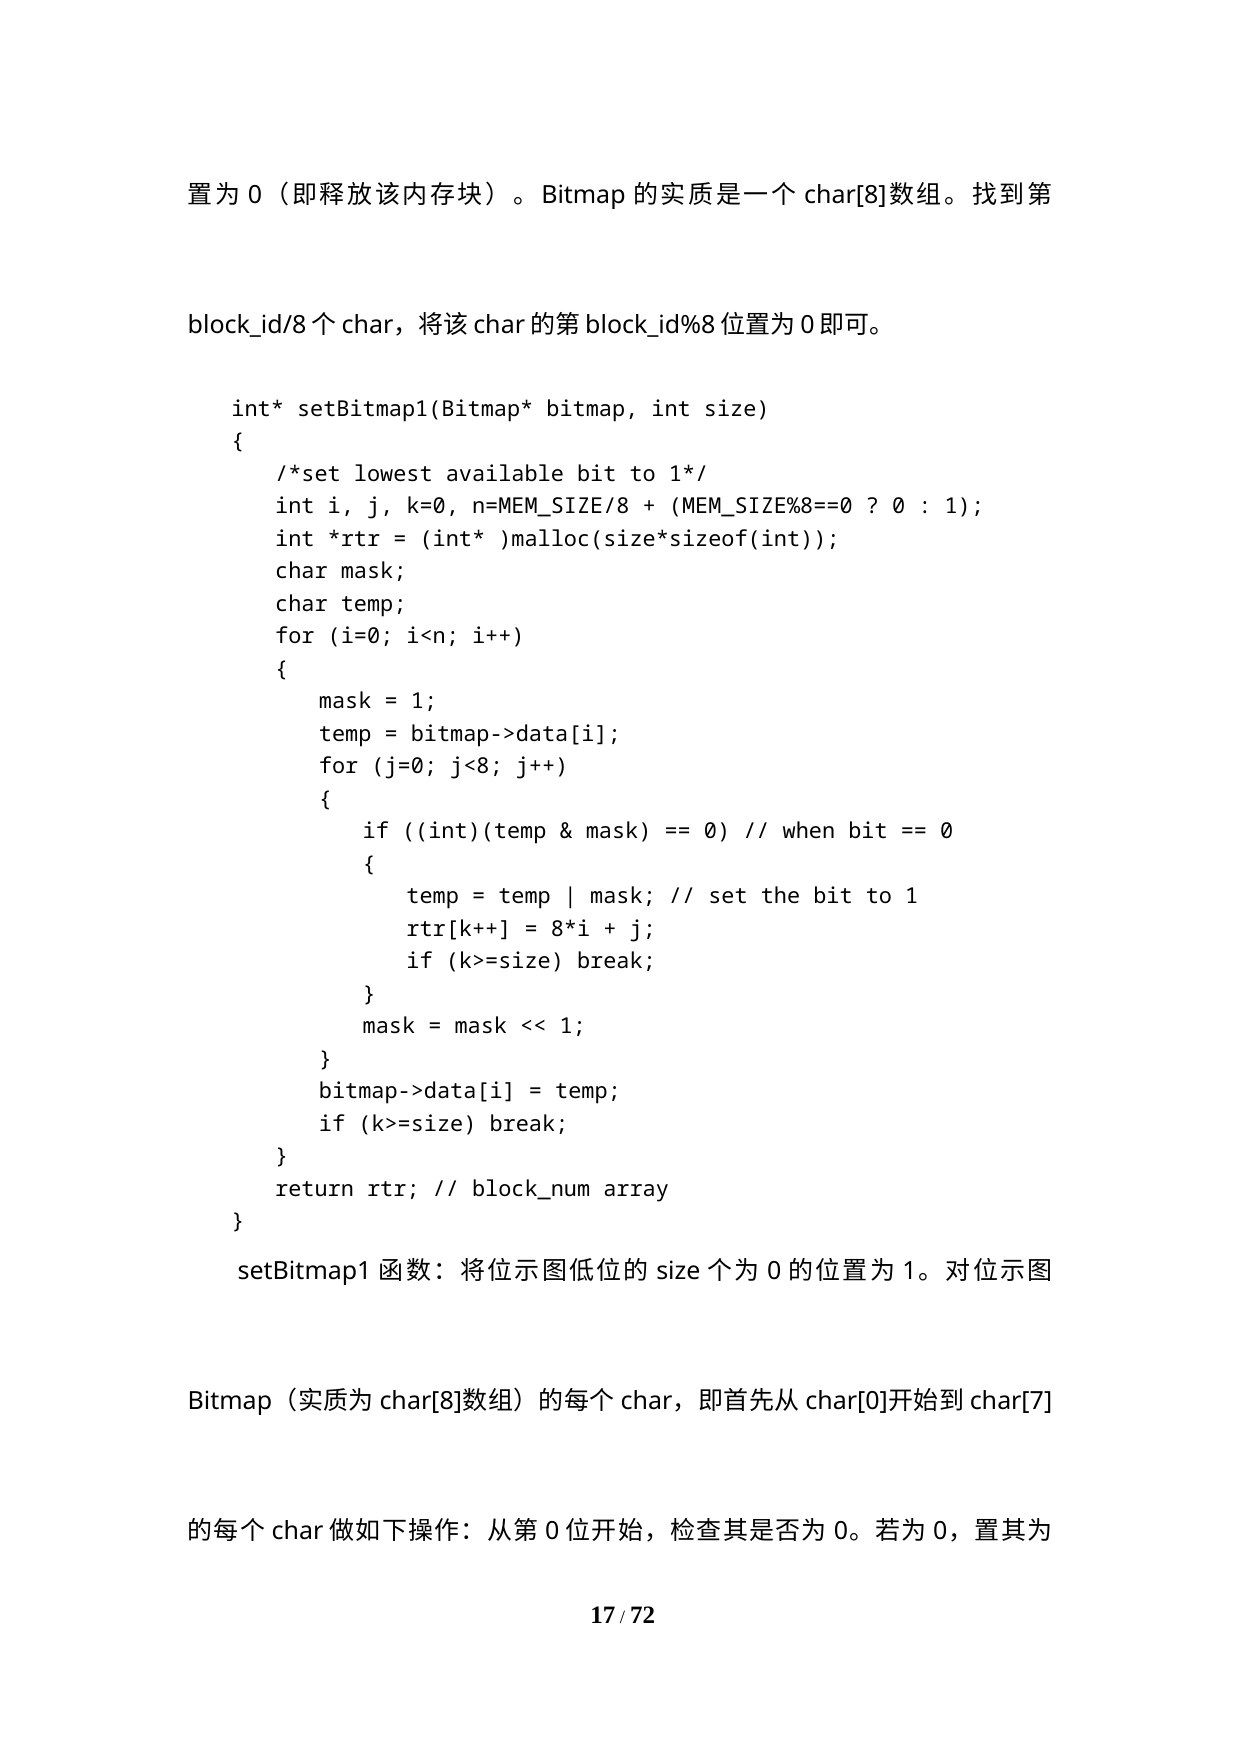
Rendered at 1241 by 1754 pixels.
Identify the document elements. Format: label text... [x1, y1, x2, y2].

text temp = bitmap->data[i]; [187, 716, 1053, 749]
text } [187, 1139, 1053, 1171]
text } [187, 1204, 1053, 1236]
text for (j=0; j<8; j++) [187, 749, 1053, 781]
text bitmap->data[i] = temp; [187, 1074, 1053, 1106]
text int* setBitmap1(Bitmap* bitmap, int size) [187, 391, 1053, 424]
text mask = 1; [187, 684, 1053, 716]
text if ((int)(temp & mask) == 0) // when bit == 0 [187, 814, 1053, 846]
text for (i=0; i<n; i++) [187, 619, 1053, 651]
text if (k>=size) break; [187, 1106, 1053, 1139]
text return rtr; // block_num array [187, 1171, 1053, 1204]
text mask = mask << 1; [187, 1009, 1053, 1041]
text } [187, 976, 1053, 1009]
text char mask; [187, 554, 1053, 586]
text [187, 1236, 1053, 1561]
text rtr[k++] = 8*i + j; [187, 911, 1053, 944]
text int *rtr = (int* )malloc(size*sizeof(int)); [187, 521, 1053, 554]
text temp = temp | mask; // set the bit to 1 [187, 879, 1053, 911]
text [187, 160, 1053, 355]
text } [187, 1041, 1053, 1074]
text /*set lowest available bit to 1*/ [187, 456, 1053, 489]
text int i, j, k=0, n=MEM_SIZE/8 + (MEM_SIZE%8==0 ? 0 : 1); [187, 489, 1053, 521]
text if (k>=size) break; [187, 944, 1053, 976]
text char temp; [187, 586, 1053, 619]
text { [187, 424, 1053, 456]
text { [187, 651, 1053, 684]
text { [187, 846, 1053, 879]
text { [187, 781, 1053, 814]
